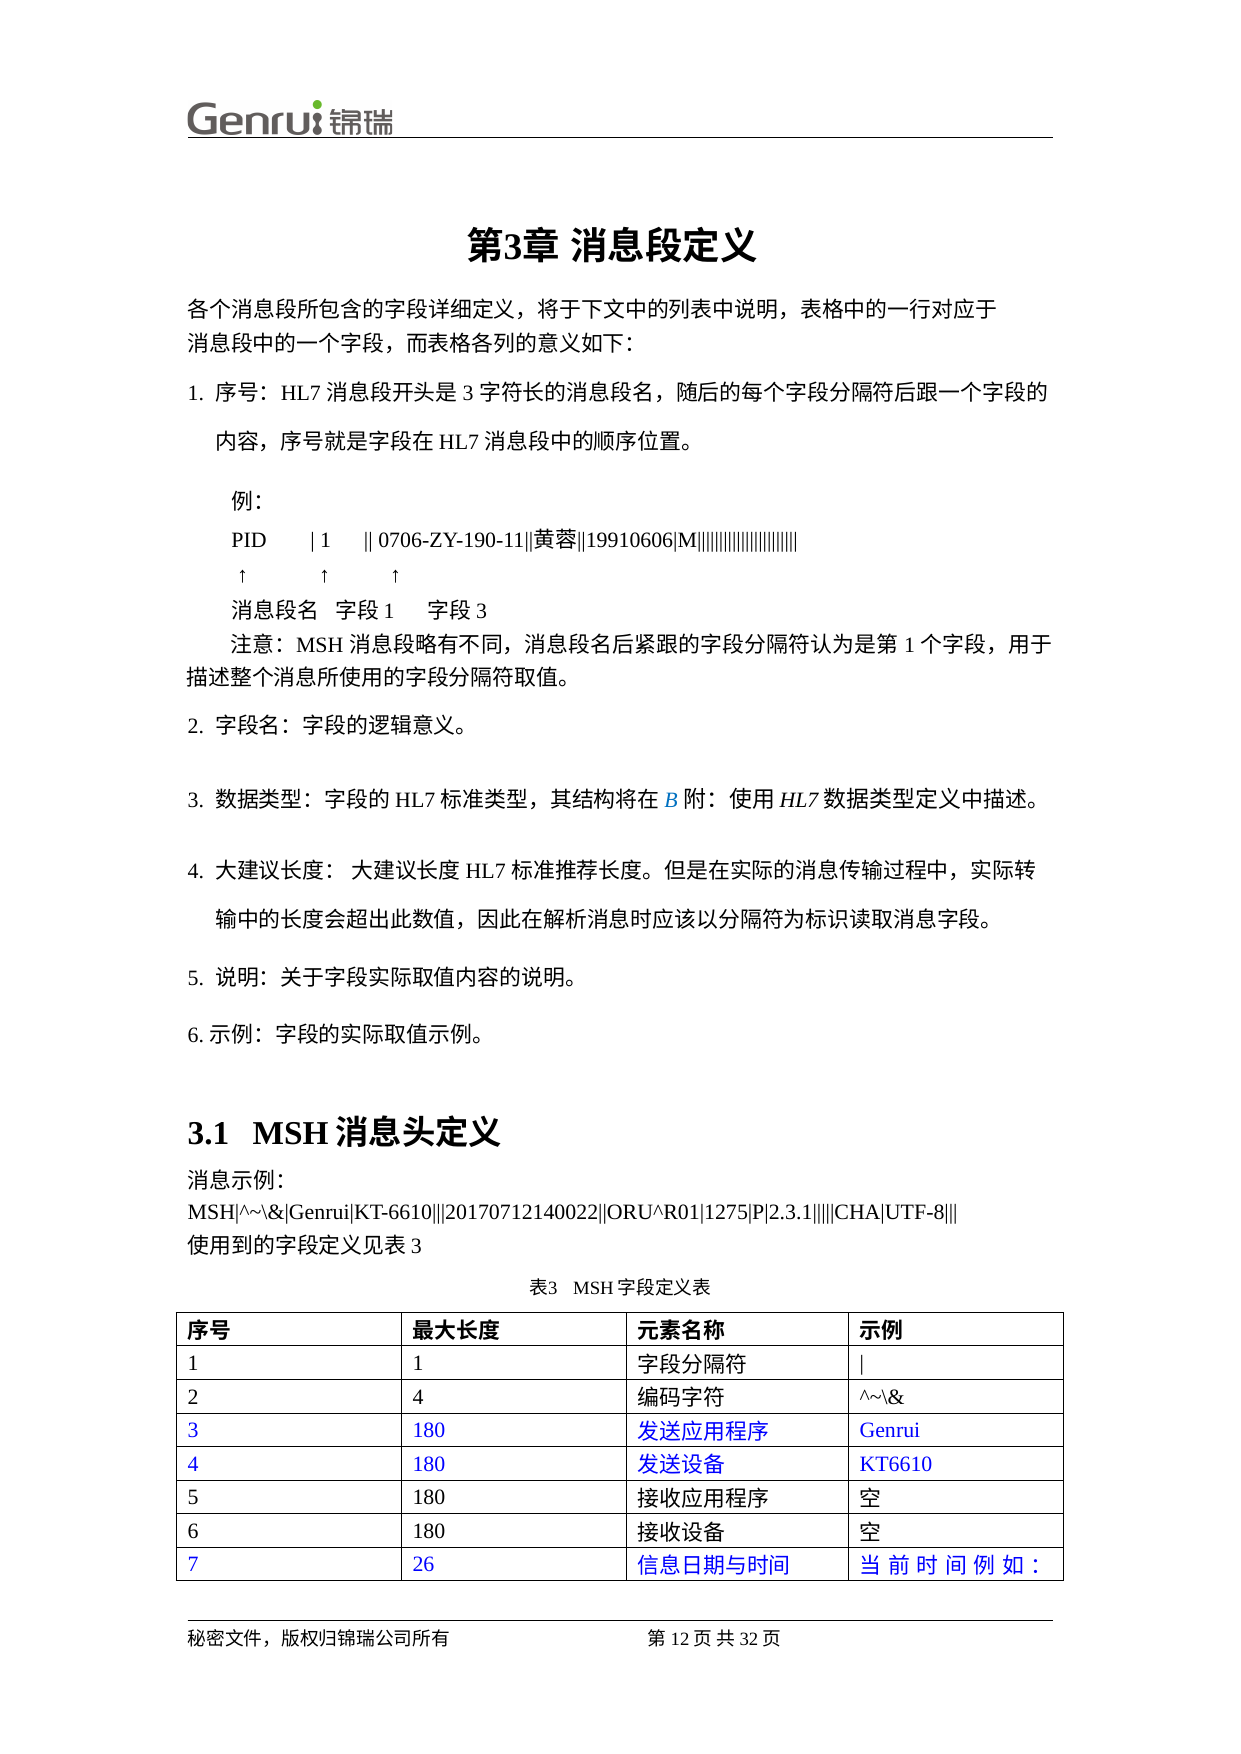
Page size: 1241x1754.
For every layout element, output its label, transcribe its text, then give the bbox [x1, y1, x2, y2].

text MSH|^~\&|Genrui|KT-6610|||20170712140022||ORU^R01|1275|P|2.3.1|||||CHA|UTF-8||| [187, 1195, 1053, 1227]
table_cell 3 [177, 1414, 401, 1446]
table_cell | [849, 1346, 1063, 1379]
text 例： [231, 484, 1053, 516]
table_cell 4 [402, 1380, 626, 1412]
table_cell 2 [177, 1380, 401, 1412]
text 消息段名 字段1 字段 3 [231, 592, 653, 625]
table_cell 1 [177, 1346, 401, 1379]
table_cell 7 [177, 1548, 401, 1580]
text PID | 1 || 0706-ZY-190-11||黄蓉||19910606|M||||||||||||||||||||||| [231, 522, 1053, 554]
text 消息示例： [187, 1162, 1053, 1195]
table_header 序号 [177, 1313, 401, 1345]
table_cell 180 [402, 1414, 626, 1446]
text 消息段中的一个字段，而表格各列的意义如下： [187, 325, 1053, 358]
table_cell 180 [402, 1514, 626, 1547]
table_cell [849, 1548, 1063, 1580]
list 字段名：字段的逻辑意义。 [187, 707, 1053, 740]
table_cell ^~\& [849, 1380, 1063, 1412]
text 使用到的字段定义见表3 [187, 1227, 1053, 1260]
table_cell 180 [402, 1481, 626, 1513]
list 大建议长度： 大建议长度 HL7 标准推荐长度。但是在实际的消息传输过程中，实际转输中的长度会超出此数值，因此在解析消息时应该以分隔符为标识读取消息字段。 [187, 853, 1053, 934]
table_cell 1 [402, 1346, 626, 1379]
table_cell 空 [849, 1514, 1063, 1547]
table_cell Genrui [849, 1414, 1063, 1446]
table_cell 发送设备 [627, 1447, 848, 1479]
list 数据类型：字段的 HL7 标准类型，其结构将在 B 附：使用HL7 数据类型定义中描述。 [187, 765, 1053, 830]
table_cell 编码字符 [627, 1380, 848, 1412]
table_cell 180 [402, 1447, 626, 1479]
list 序号：HL7 消息段开头是 3 字符长的消息段名，随后的每个字段分隔符后跟一个字段的内容，序号就是字段在 HL7 消息段中的顺序位置。 [187, 374, 1053, 456]
list 说明：关于字段实际取值内容的说明。 [187, 959, 1053, 992]
text ↑ ↑ ↑ [231, 558, 653, 591]
table_cell 发送应用程序 [627, 1414, 848, 1446]
text 注意：MSH 消息段略有不同，消息段名后紧跟的字段分隔符认为是第 1 个字段，用于描述整个消息所使用的字段分隔符取值。 [186, 627, 1053, 692]
table_cell 空 [849, 1481, 1063, 1513]
text 各个消息段所包含的字段详细定义，将于下文中的列表中说明，表格中的一行对应于 [187, 292, 1053, 324]
table_cell 6 [177, 1514, 401, 1547]
table_header 元素名称 [627, 1313, 848, 1345]
subtitle MSH消息头定义 [187, 1097, 1053, 1162]
text MSH字段定义表 [187, 1270, 1053, 1302]
table_cell 信息日期与时间 [627, 1548, 848, 1580]
table_cell 接收设备 [627, 1514, 848, 1547]
table_cell 字段分隔符 [627, 1346, 848, 1379]
table_cell 接收应用程序 [627, 1481, 848, 1513]
table_header 最大长度 [402, 1313, 626, 1345]
text 6. 示例：字段的实际取值示例。 [187, 1016, 1053, 1049]
table_header 示例 [849, 1313, 1063, 1345]
table_cell 4 [177, 1447, 401, 1479]
table_cell KT6610 [849, 1447, 1063, 1479]
picture [187, 100, 393, 135]
table_cell 26 [402, 1548, 626, 1580]
table_cell 5 [177, 1481, 401, 1513]
subtitle 消息段定义 [218, 211, 1053, 276]
